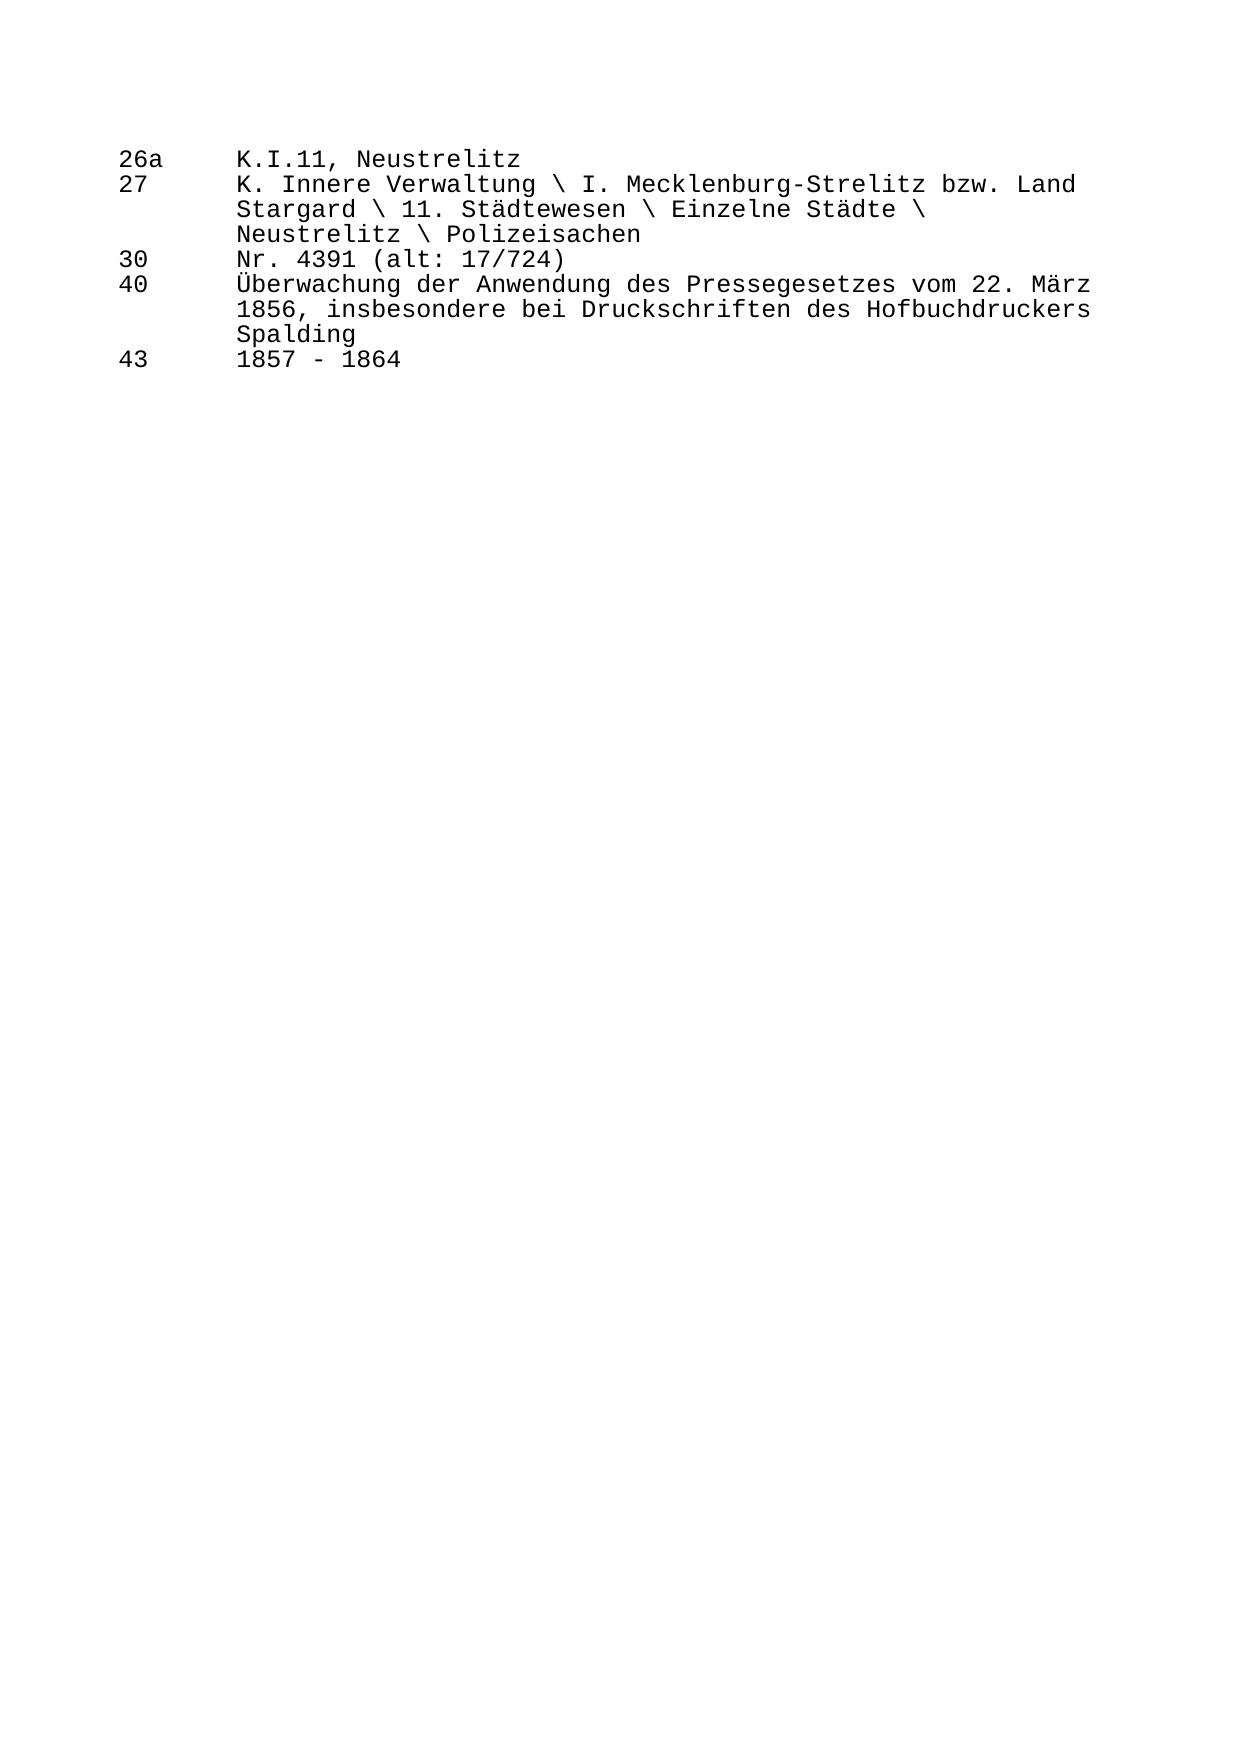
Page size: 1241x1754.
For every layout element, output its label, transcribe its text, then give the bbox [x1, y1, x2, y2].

text 30 Nr. 4391 (alt: 17/724) [118, 248, 1122, 273]
text 26a K.I.11, Neustrelitz [118, 148, 1122, 173]
text 40 s[2{Überwachung der Anwendung} des 1{Pressegesetz}]ses vom 22. März 1856, insbesondere bei Druckschriften des p[5{Hofbuchdrucker}s 1{Spalding}]p [118, 273, 1122, 348]
text 27 K. Innere Verwaltung \ I. Mecklenburg-Strelitz bzw. Land Stargard \ 11. Städtewesen \ Einzelne Städte \ o[Neustrelitz]o \ Polizeisachen [118, 173, 1122, 248]
text 43 1857 - 1864 [118, 348, 1122, 373]
